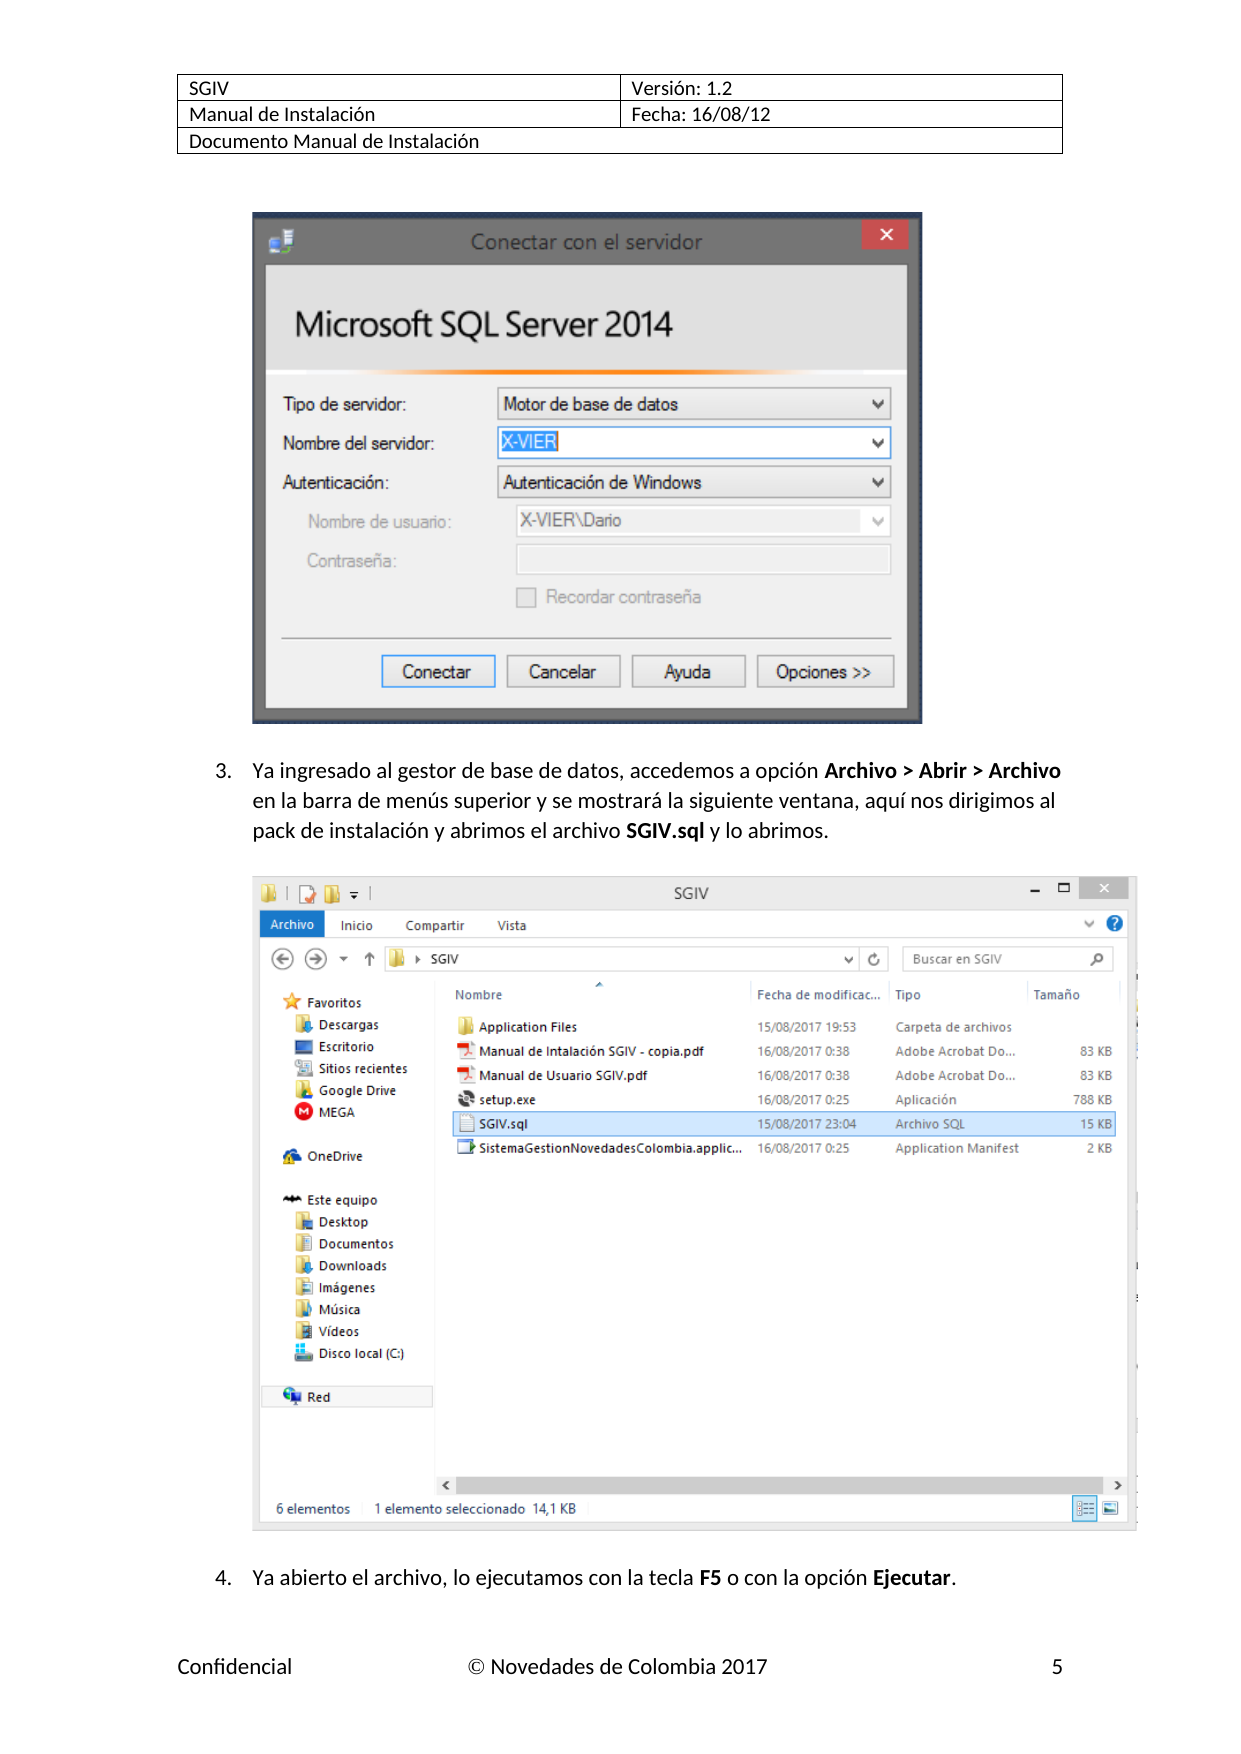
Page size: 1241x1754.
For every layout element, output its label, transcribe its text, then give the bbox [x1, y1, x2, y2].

picture [252, 876, 1138, 1531]
list Ya ingresado al gestor de base de datos, accedemos a opción Archivo > Abrir > Archivo en la barra de menús superior y se mostrará la siguiente ventana, aquí nos dirigimos al pack de instalación y abrimos el archivo SGIV.sql y lo abrimos. [215, 756, 1063, 844]
picture [252, 212, 923, 724]
list Ya abierto el archivo, lo ejecutamos con la tecla F5 o con la opción Ejecutar. [215, 1563, 1063, 1591]
